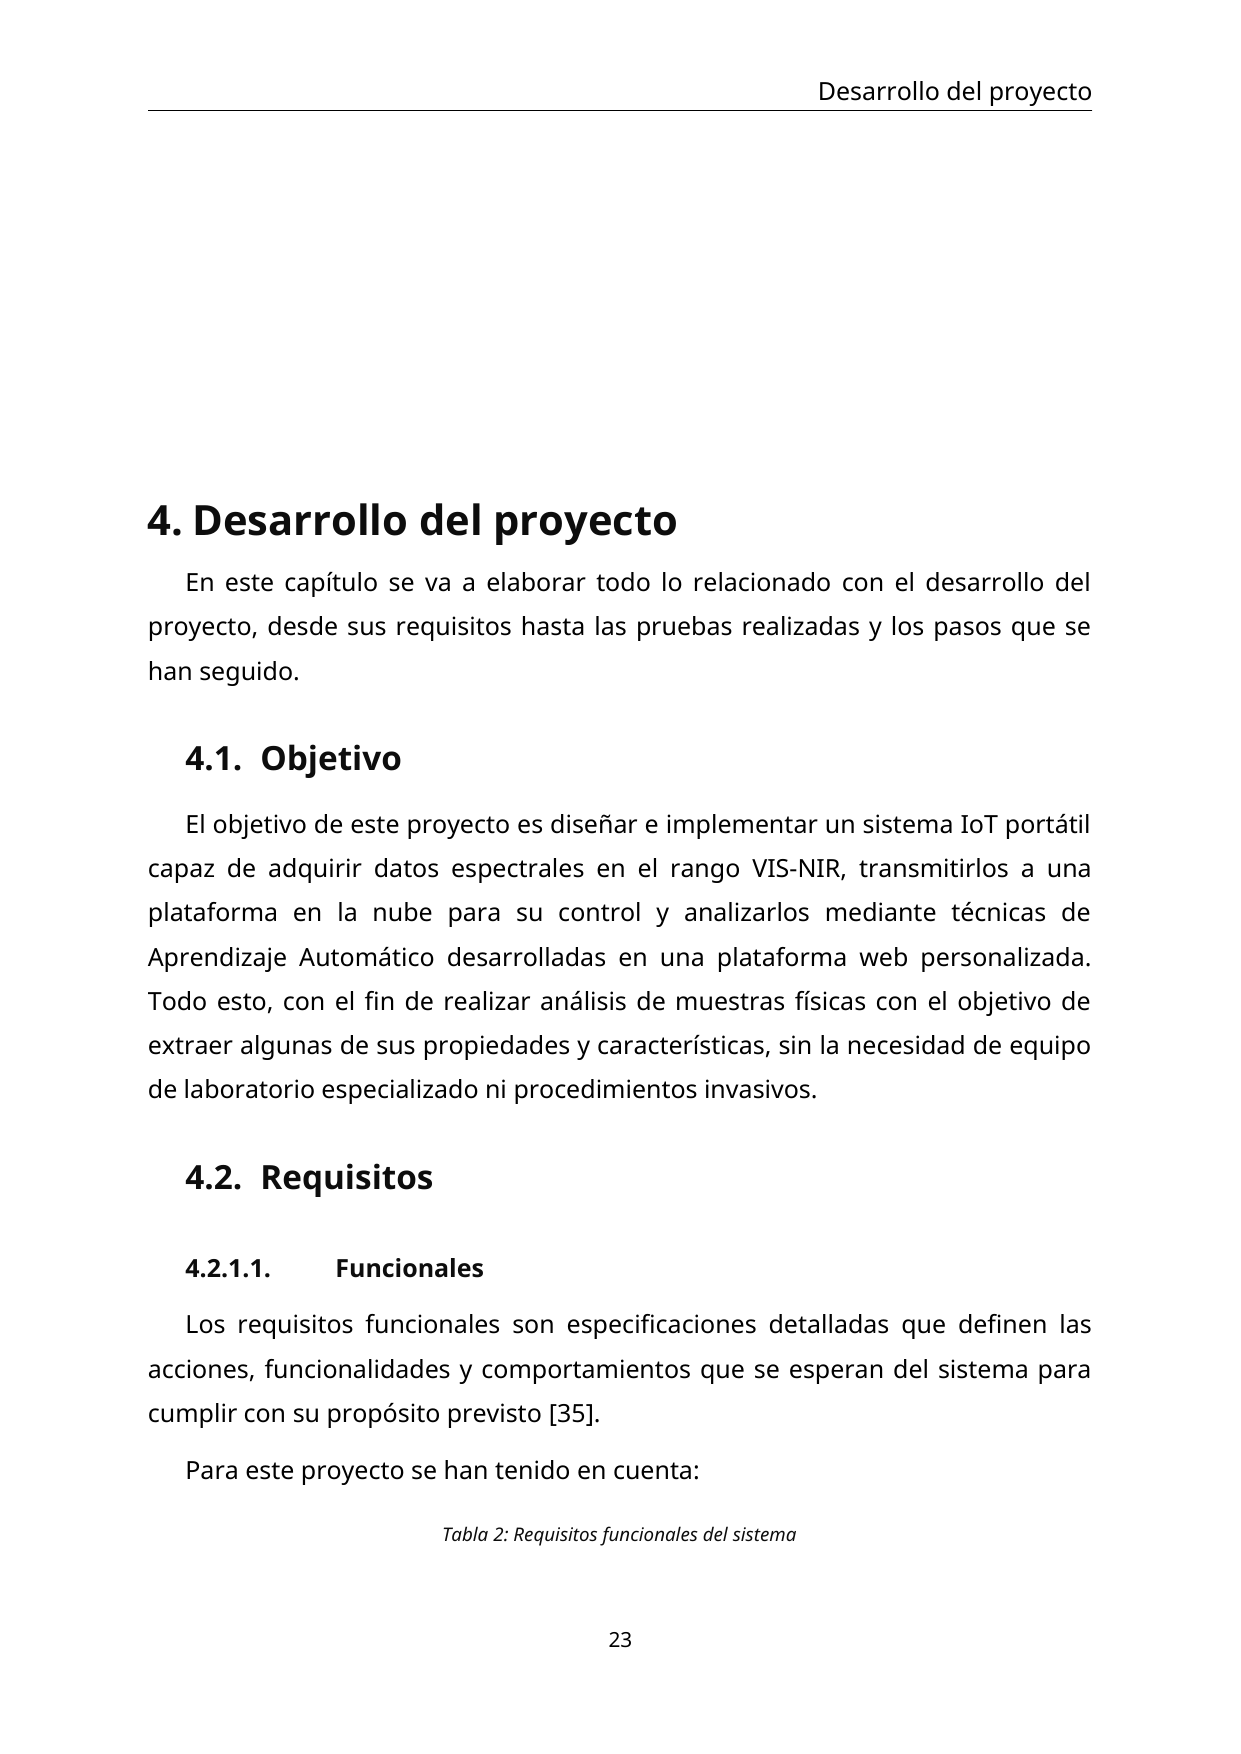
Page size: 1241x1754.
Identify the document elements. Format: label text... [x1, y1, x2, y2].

text Para este proyecto se han tenido en cuenta: [148, 1452, 1092, 1486]
text En este capítulo se va a elaborar todo lo relacionado con el desarrollo del proyecto, desde sus requisitos hasta las pruebas realizadas y los pasos que se han seguido. [148, 564, 1092, 687]
text Tabla 2: Requisitos funcionales del sistema [148, 1522, 1092, 1547]
subtitle Objetivo [185, 735, 1092, 780]
subtitle Desarrollo del proyecto [148, 491, 1092, 548]
text El objetivo de este proyecto es diseñar e implementar un sistema IoT portátil capaz de adquirir datos espectrales en el rango VIS-NIR, transmitirlos a una plataforma en la nube para su control y analizarlos mediante técnicas de Aprendizaje Automático desarrolladas en una plataforma web personalizada. Todo esto, con el fin de realizar análisis de muestras físicas con el objetivo de extraer algunas de sus propiedades y características, sin la necesidad de equipo de laboratorio especializado ni procedimientos invasivos. [148, 806, 1092, 1106]
text Los requisitos funcionales son especificaciones detalladas que definen las acciones, funcionalidades y comportamientos que se esperan del sistema para cumplir con su propósito previsto . [148, 1307, 1092, 1429]
subtitle Funcionales [185, 1250, 1092, 1284]
subtitle Requisitos [185, 1154, 1092, 1199]
